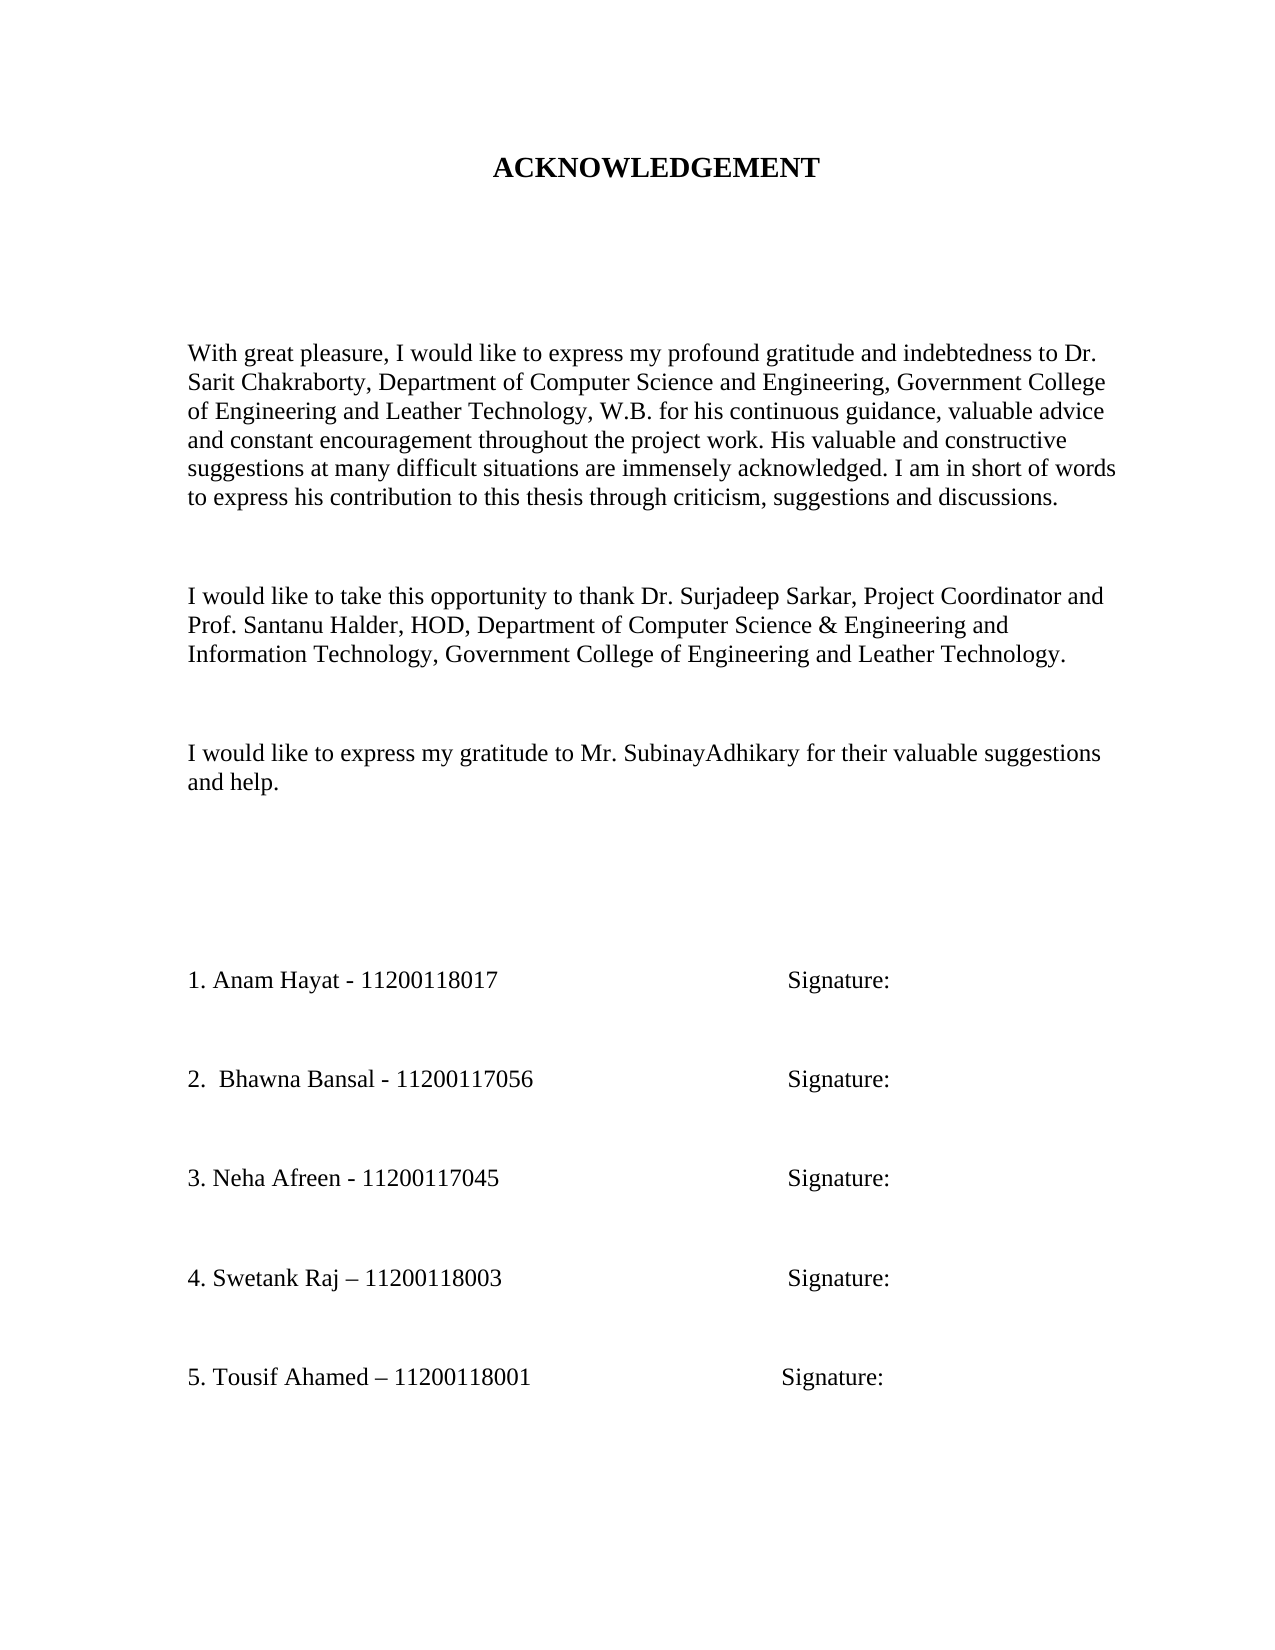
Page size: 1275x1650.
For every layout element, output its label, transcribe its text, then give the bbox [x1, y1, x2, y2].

text 1. Anam Hayat - 11200118017 Signature: [187, 965, 1125, 994]
text 5. Tousif Ahamed – 11200118001 Signature: [187, 1362, 1125, 1391]
text I would like to take this opportunity to thank Dr. Surjadeep Sarkar, Project Coordinator and Prof. Santanu Halder, HOD, Department of Computer Science & Engineering and Information Technology, Government College of Engineering and Leather Technology. [187, 581, 1125, 668]
text 3. Neha Afreen - 11200117045 Signature: [187, 1163, 1125, 1192]
text 4. Swetank Raj – 11200118003 Signature: [187, 1263, 1125, 1291]
subtitle ACKNOWLEDGEMENT [187, 150, 1125, 183]
text I would like to express my gratitude to Mr. SubinayAdhikary for their valuable suggestions and help. [187, 738, 1125, 796]
text With great pleasure, I would like to express my profound gratitude and indebtedness to Dr. Sarit Chakraborty, Department of Computer Science and Engineering, Government College of Engineering and Leather Technology, W.B. for his continuous guidance, valuable advice and constant encouragement throughout the project work. His valuable and constructive suggestions at many difficult situations are immensely acknowledged. I am in short of words to express his contribution to this thesis through criticism, suggestions and discussions. [187, 338, 1125, 511]
text 2. Bhawna Bansal - 11200117056 Signature: [187, 1064, 1125, 1093]
